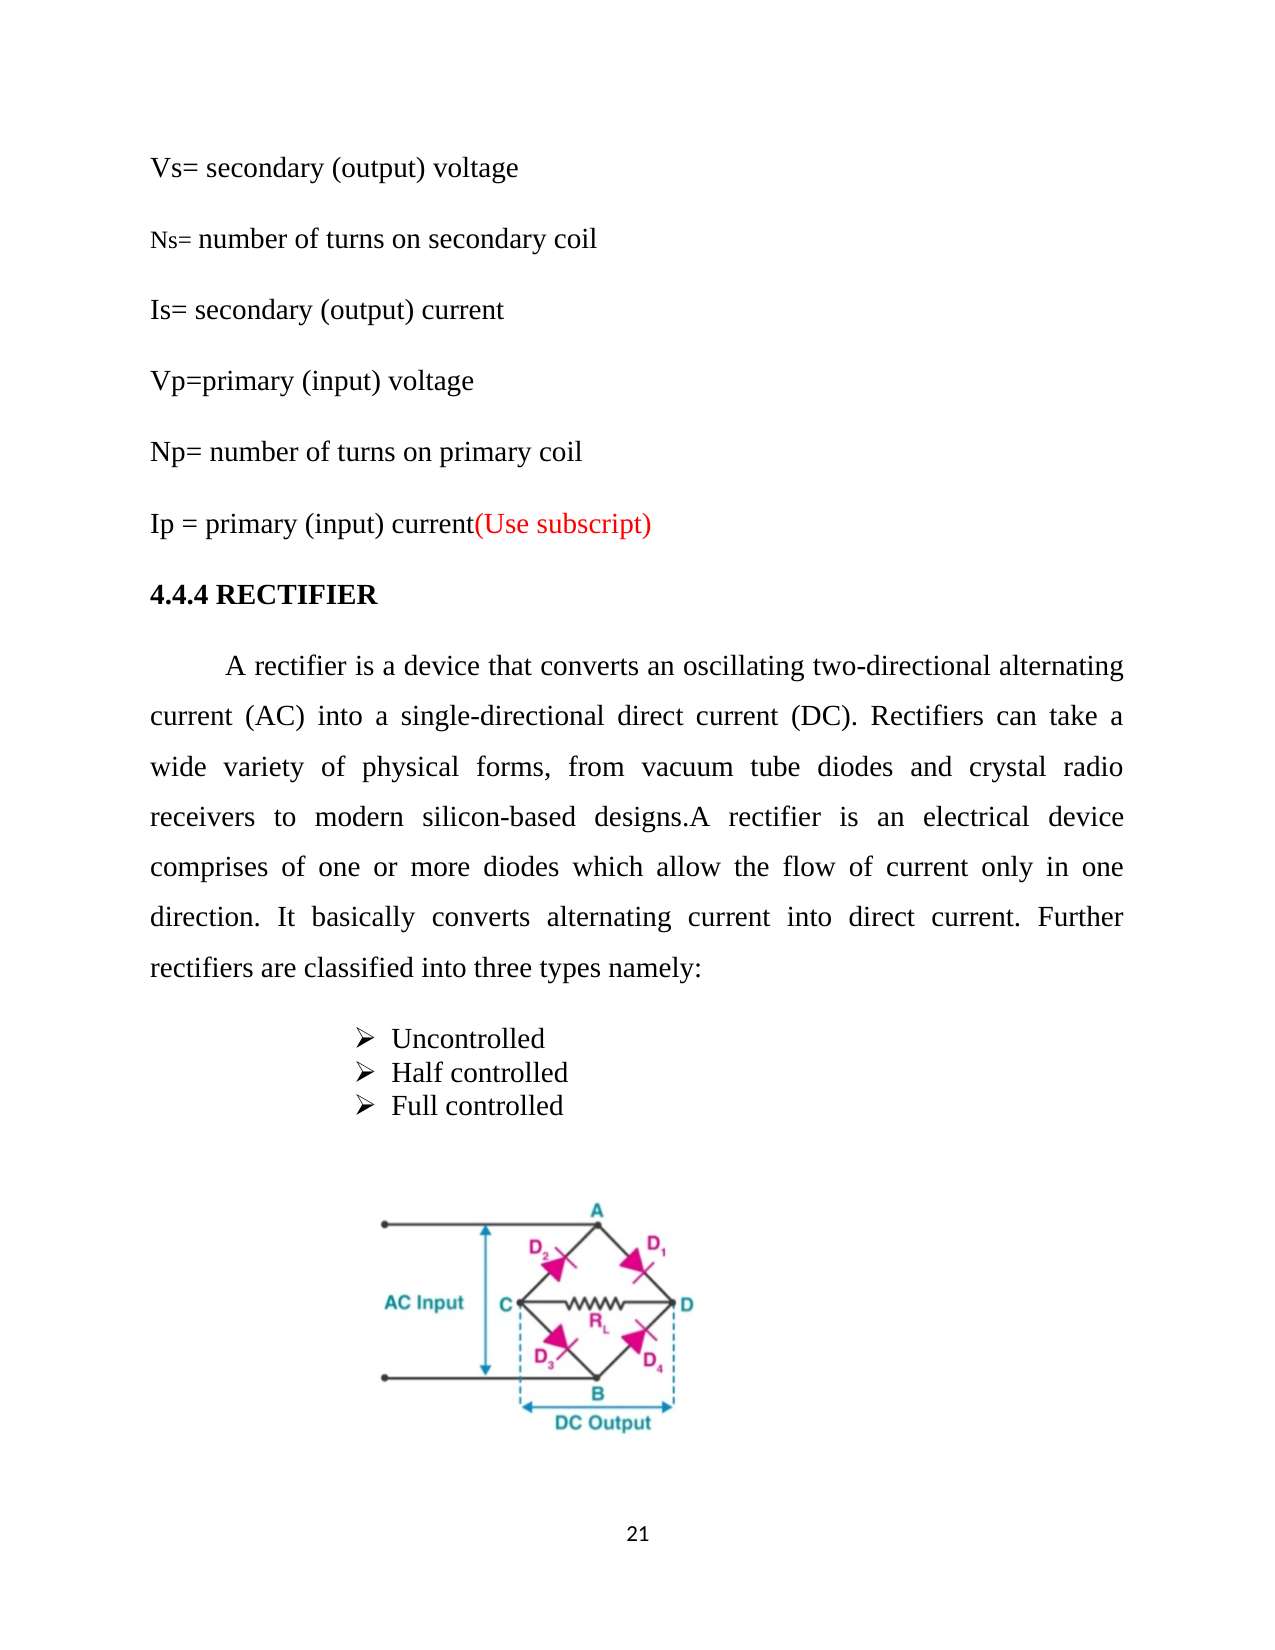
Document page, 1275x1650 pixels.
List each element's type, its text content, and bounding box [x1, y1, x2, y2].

text 4.4.4 RECTIFIER [150, 577, 1125, 610]
picture [353, 1187, 732, 1446]
list Half controlled [353, 1055, 1125, 1088]
list Uncontrolled [353, 1021, 1125, 1055]
text Is= secondary (output) current [150, 292, 1125, 326]
text A rectifier is a device that converts an oscillating two-directional alternating current (AC) into a single-directional direct current (DC). Rectifiers can take a wide variety of physical forms, from vacuum tube diodes and crystal radio receivers to modern silicon-based designs.A rectifier is an electrical device comprises of one or more diodes which allow the flow of current only in one direction. It basically converts alternating current into direct current. Further rectifiers are classified into three types namely: [150, 648, 1125, 983]
text Vp=primary (input) voltage [150, 363, 1125, 397]
text Np= number of turns on primary coil [150, 434, 1125, 468]
list Full controlled [353, 1088, 1125, 1122]
text Ip = primary (input) current(Use subscript) [150, 506, 1125, 539]
text Vs= secondary (output) voltage [150, 150, 1125, 183]
text Ns= number of turns on secondary coil [150, 221, 1125, 255]
